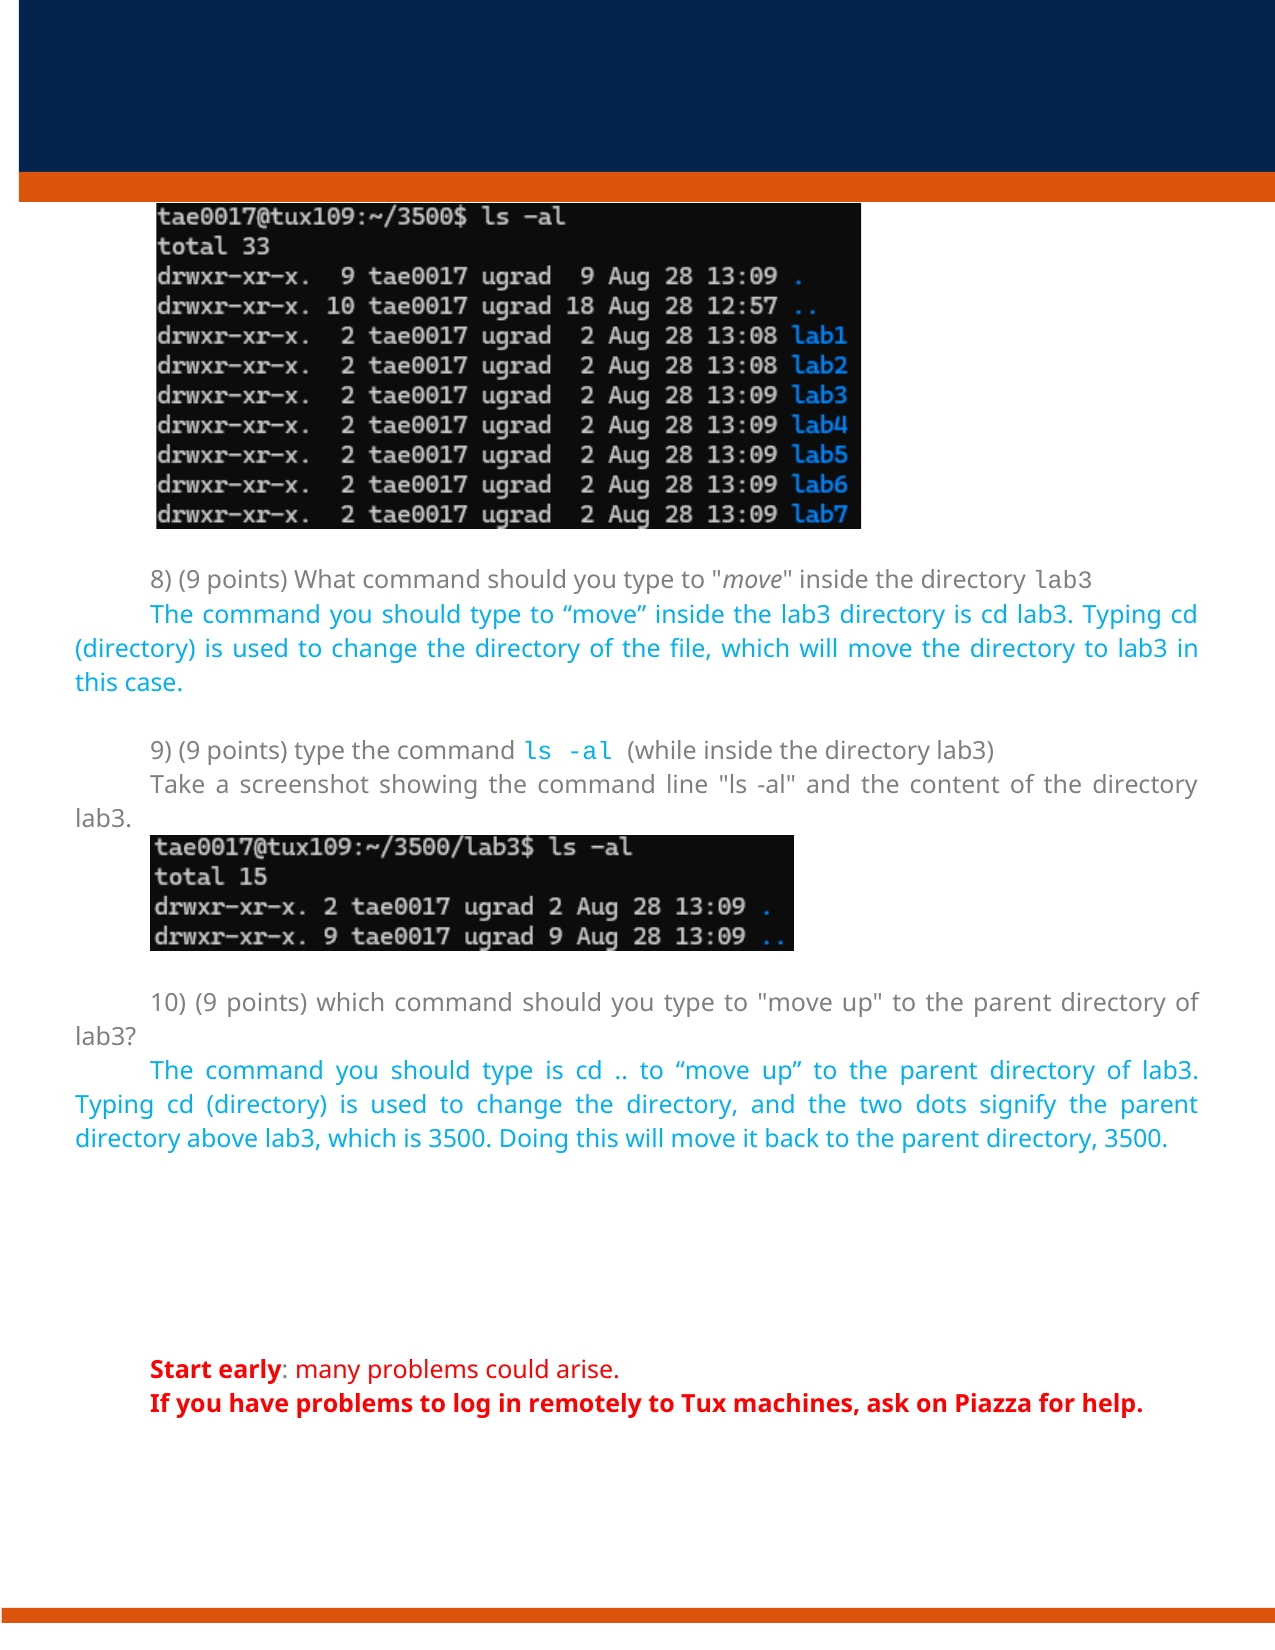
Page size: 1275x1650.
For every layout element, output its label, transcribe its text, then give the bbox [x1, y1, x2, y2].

text Take a screenshot showing the command line "ls -al" and the content of the directory lab3. [75, 767, 1200, 835]
text If you have problems to log in remotely to Tux machines, ask on Piazza for help. [75, 1386, 1200, 1420]
text 10) (9 points) which command should you type to "move up" to the parent directory of lab3? [75, 985, 1200, 1053]
picture [150, 835, 794, 951]
picture [156, 203, 862, 529]
text The command you should type to “move” inside the lab3 directory is cd lab3. Typing cd (directory) is used to change the directory of the file, which will move the directory to lab3 in this case. [75, 596, 1200, 699]
text Start early: many problems could arise. [75, 1352, 1200, 1386]
text The command you should type is cd .. to “move up” to the parent directory of lab3. Typing cd (directory) is used to change the directory, and the two dots signify the parent directory above lab3, which is 3500. Doing this will move it back to the parent directory, 3500. [75, 1053, 1200, 1155]
text 9) (9 points) type the command ls -al (while inside the directory lab3) [75, 733, 1200, 767]
text 8) (9 points) What command should you type to "move" inside the directory lab3 [75, 562, 1200, 596]
